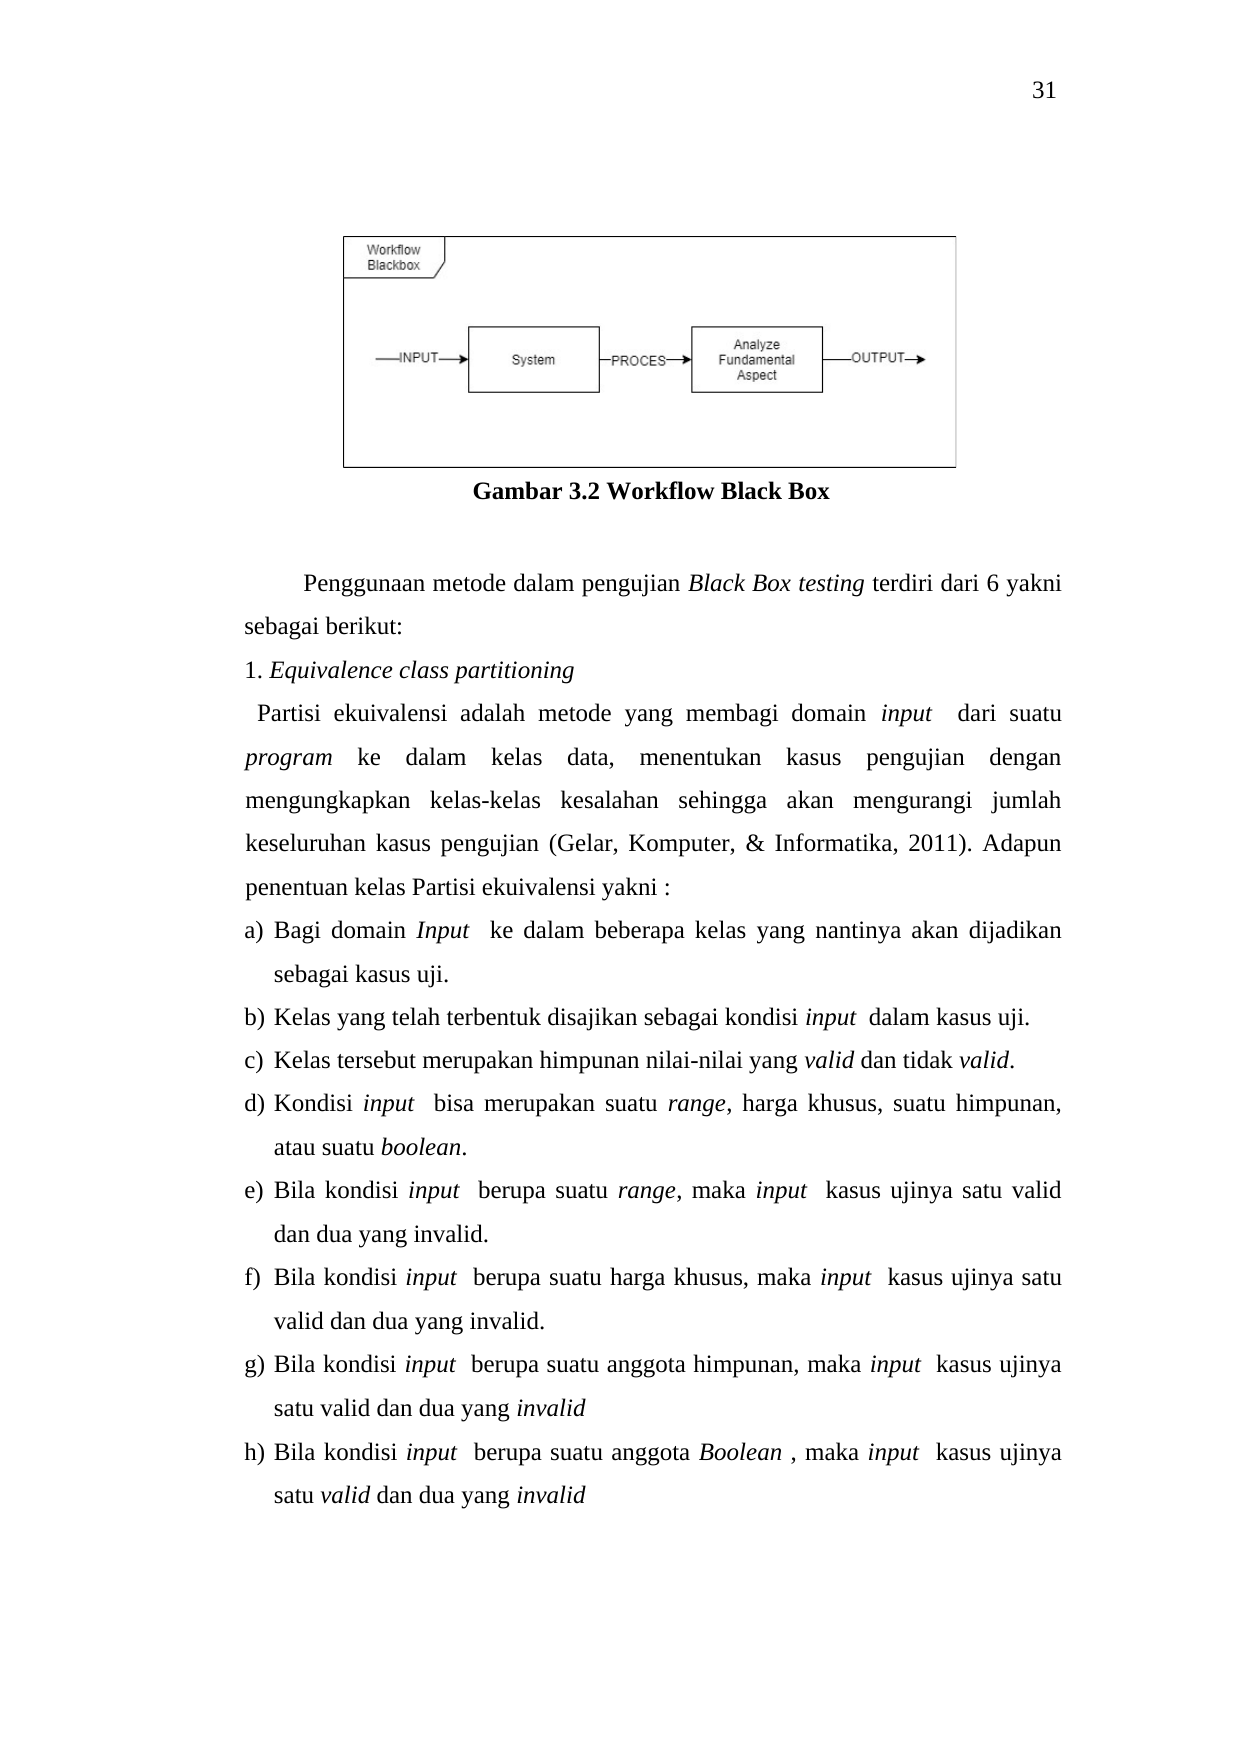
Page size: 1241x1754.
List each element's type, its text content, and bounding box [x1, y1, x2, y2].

list Kondisi input bisa merupakan suatu range, harga khusus, suatu himpunan, atau suatu boolean. [244, 1088, 1062, 1160]
picture [343, 236, 957, 468]
text 1. Equivalence class partitioning [244, 655, 1063, 684]
list Bila kondisi input berupa suatu anggota himpunan, maka input kasus ujinya satu valid dan dua yang invalid [244, 1349, 1062, 1422]
text Penggunaan metode dalam pengujian Black Box testing terdiri dari 6 yakni sebagai berikut: [244, 568, 1062, 640]
list Bagi domain Input ke dalam beberapa kelas yang nantinya akan dijadikan sebagai kasus uji. [244, 915, 1062, 987]
list Kelas tersebut merupakan himpunan nilai-nilai yang valid dan tidak valid. [244, 1046, 1062, 1074]
text Partisi ekuivalensi adalah metode yang membagi domain input dari suatu program ke dalam kelas data, menentukan kasus pengujian dengan mengungkapkan kelas-kelas kesalahan sehingga akan mengurangi jumlah keseluruhan kasus pengujian (Gelar, Komputer, & Informatika, 2011). Adapun penentuan kelas Partisi ekuivalensi yakni : [244, 698, 1062, 900]
list Bila kondisi input berupa suatu anggota Boolean , maka input kasus ujinya satu valid dan dua yang invalid [244, 1437, 1062, 1509]
list Kelas yang telah terbentuk disajikan sebagai kondisi input dalam kasus uji. [244, 1002, 1062, 1031]
subtitle Gambar 3.2 Workflow Black Box [240, 476, 1062, 505]
list Bila kondisi input berupa suatu range, maka input kasus ujinya satu valid dan dua yang invalid. [244, 1175, 1062, 1247]
list Bila kondisi input berupa suatu harga khusus, maka input kasus ujinya satu valid dan dua yang invalid. [244, 1262, 1062, 1334]
